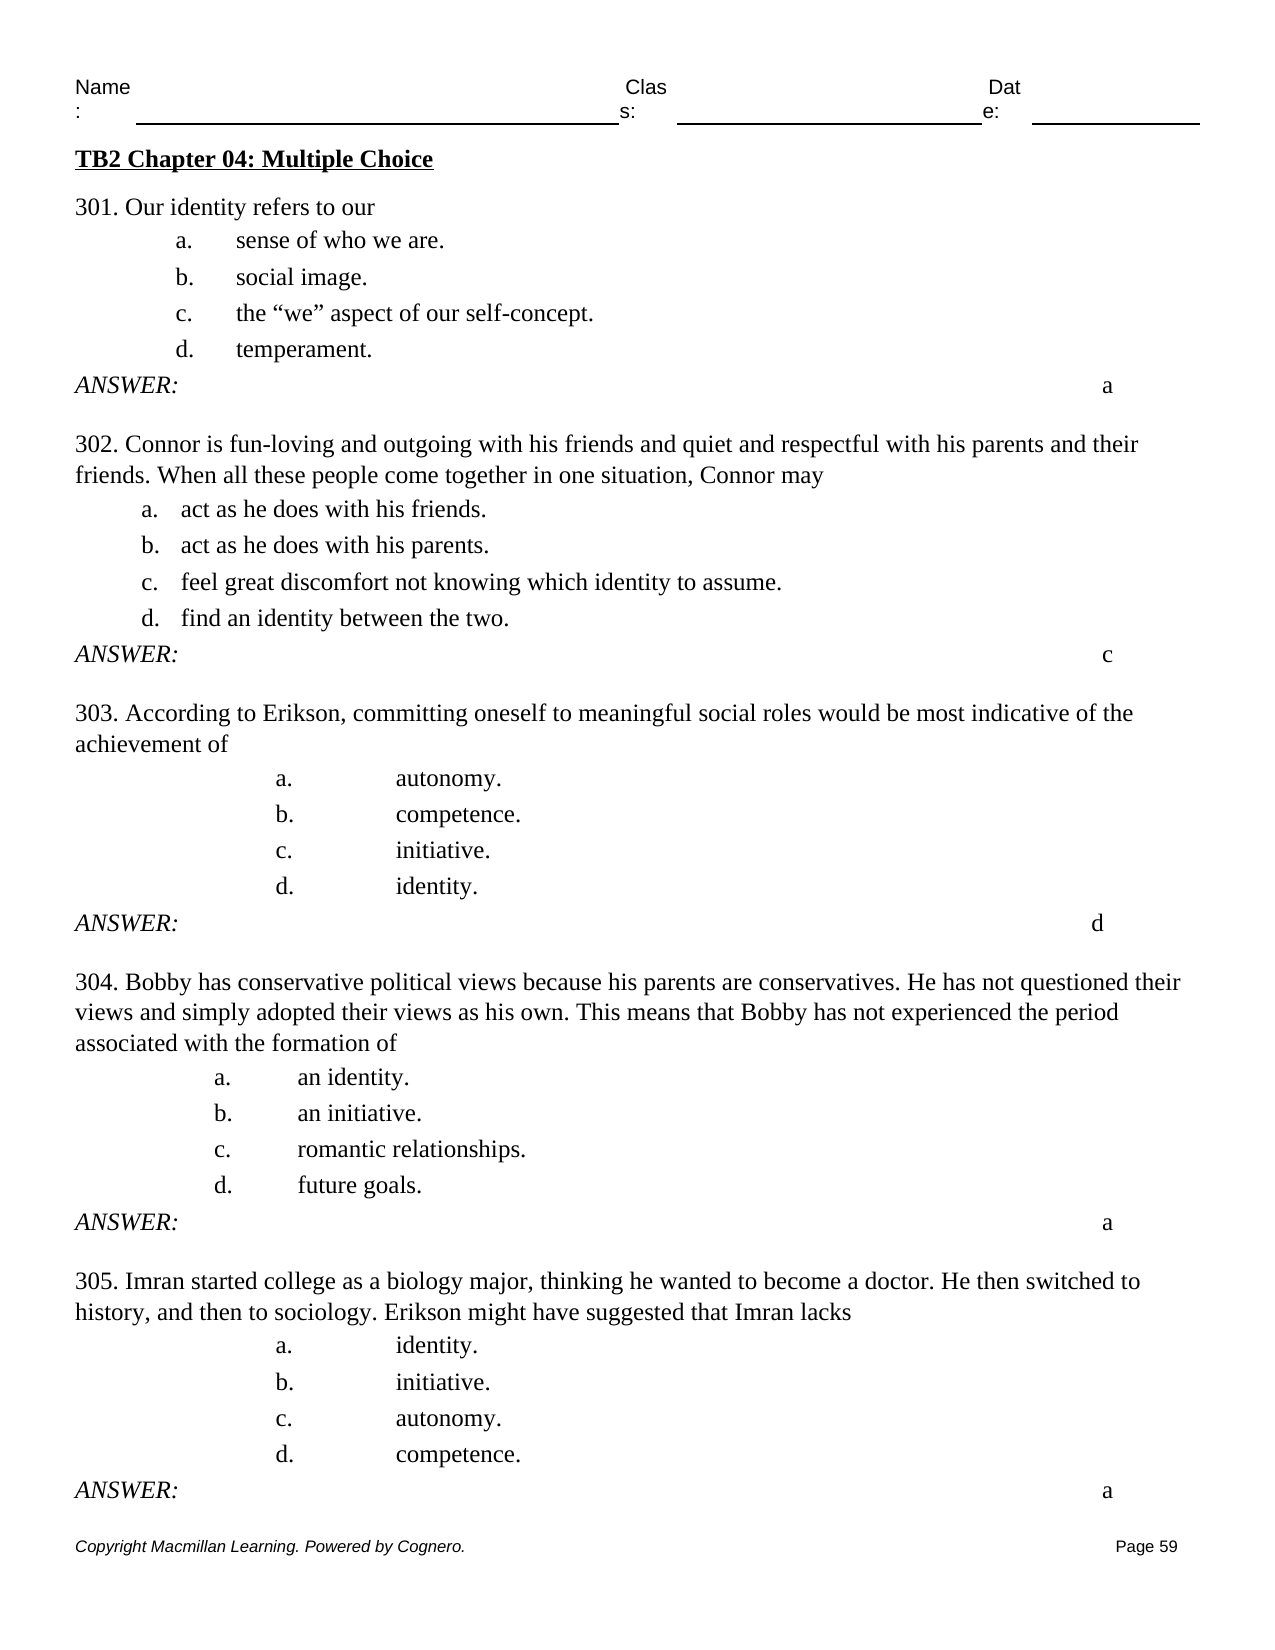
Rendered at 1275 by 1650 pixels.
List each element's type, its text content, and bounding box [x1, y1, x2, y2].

table_header 304. Bobby has conservative political views because his parents are conservatives. He has not questioned their views and simply adopted their views as his own. This means that Bobby has not experienced the period associated with the formation of [75, 967, 1200, 1239]
table_header 301. Our identity refers to our [75, 192, 1200, 402]
table_header 303. According to Erikson, committing oneself to meaningful social roles would be most indicative of the achievement of [75, 698, 1200, 939]
table_header 302. Connor is fun-loving and outgoing with his friends and quiet and respectful with his parents and their friends. When all these people come together in one situation, Connor may [75, 430, 1200, 671]
table_header 305. Imran started college as a biology major, thinking he wanted to become a doctor. He then switched to history, and then to sociology. Erikson might have suggested that Imran lacks [75, 1266, 1200, 1507]
